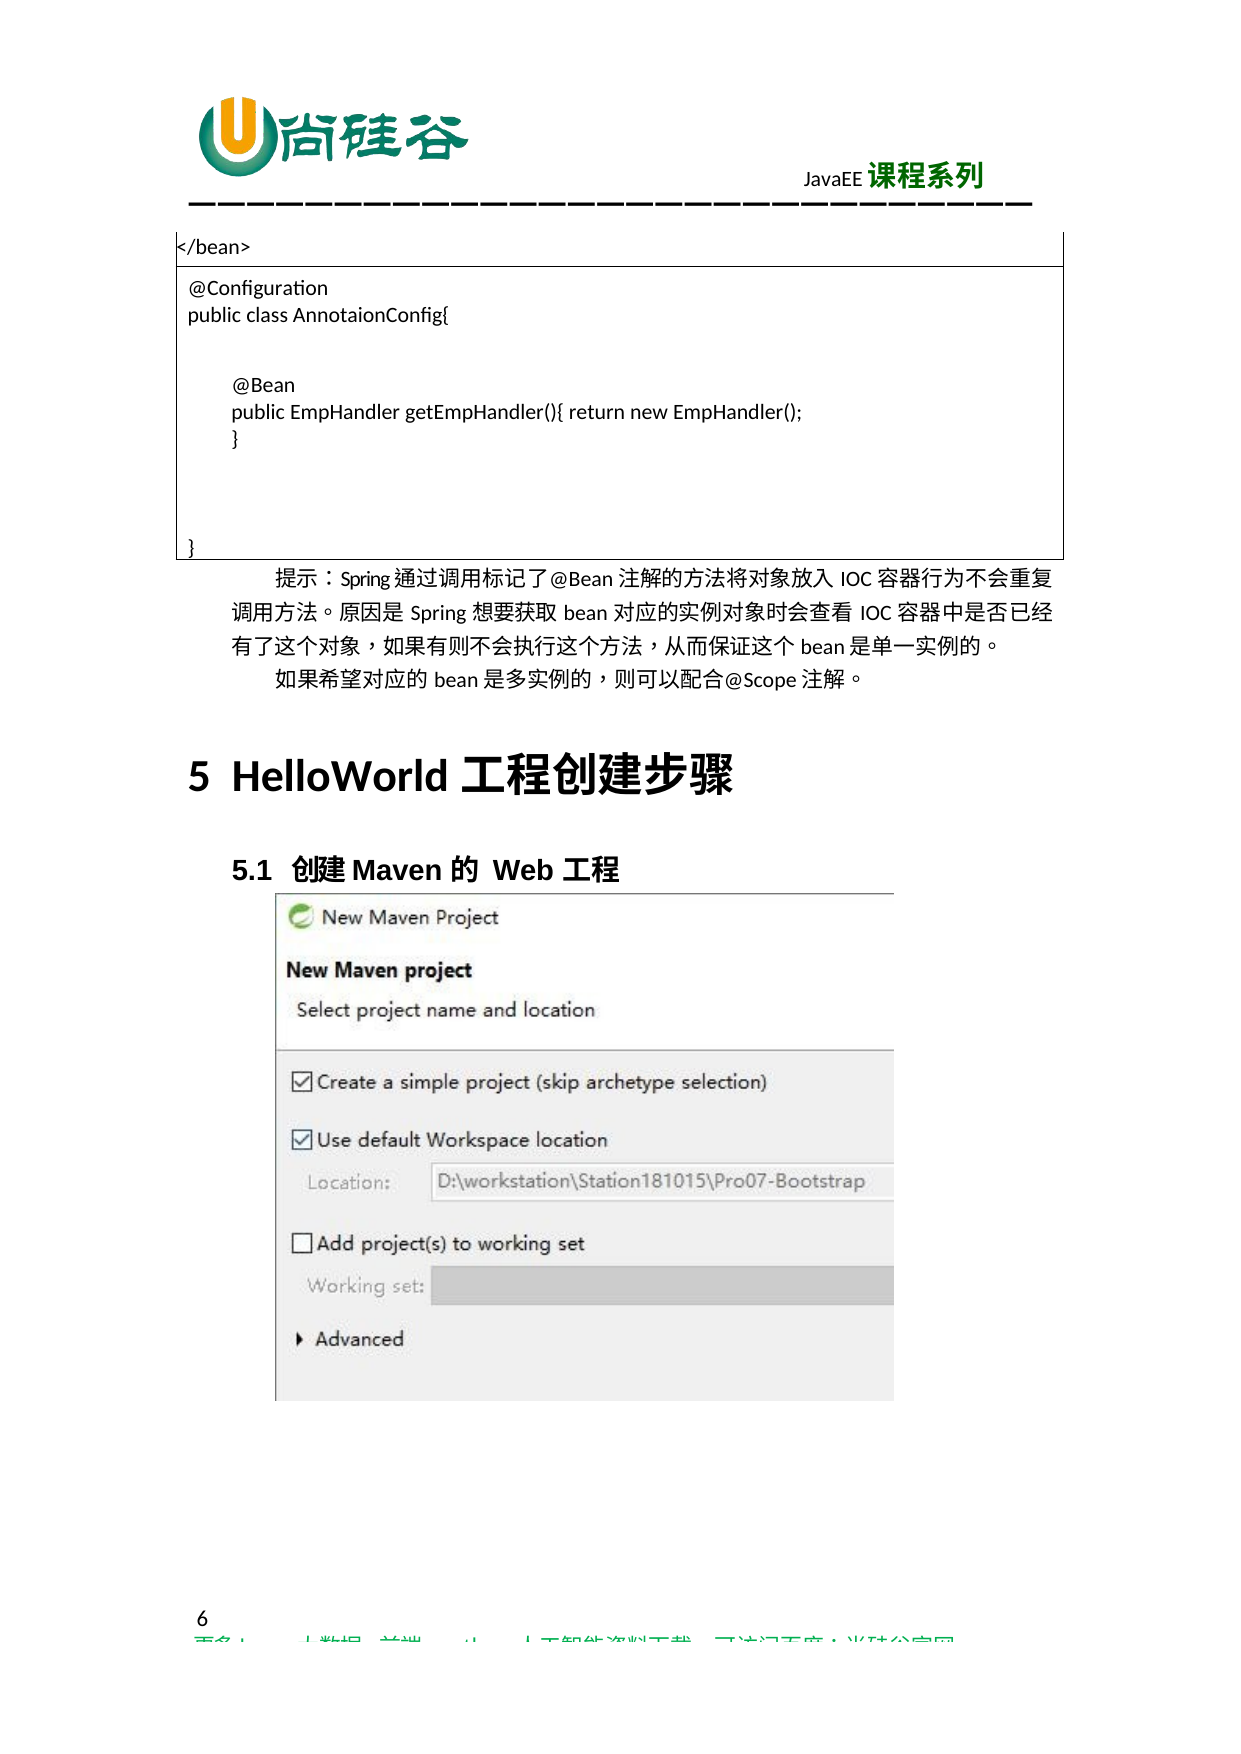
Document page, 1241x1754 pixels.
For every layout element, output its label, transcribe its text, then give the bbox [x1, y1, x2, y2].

subtitle 创建 Maven 的Web 工程 [232, 849, 1194, 889]
text 如果希望对应的 bean 是多实例的，则可以配合@Scope 注解。 [275, 665, 1194, 693]
text 提示：Spring 通过调用标记了@Bean 注解的方法将对象放入 IOC 容器行为不会重复调用方法。原因是 Spring 想要获取 bean 对应的实例对象时会查看 IOC 容器中是否已经有了这个对象，如果有则不会执行这个方法，从而保证这个 bean 是单一实例的。 [231, 563, 1053, 661]
picture [198, 96, 469, 177]
subtitle HelloWorld 工程创建步骤 [187, 742, 1194, 805]
picture [275, 893, 894, 1401]
